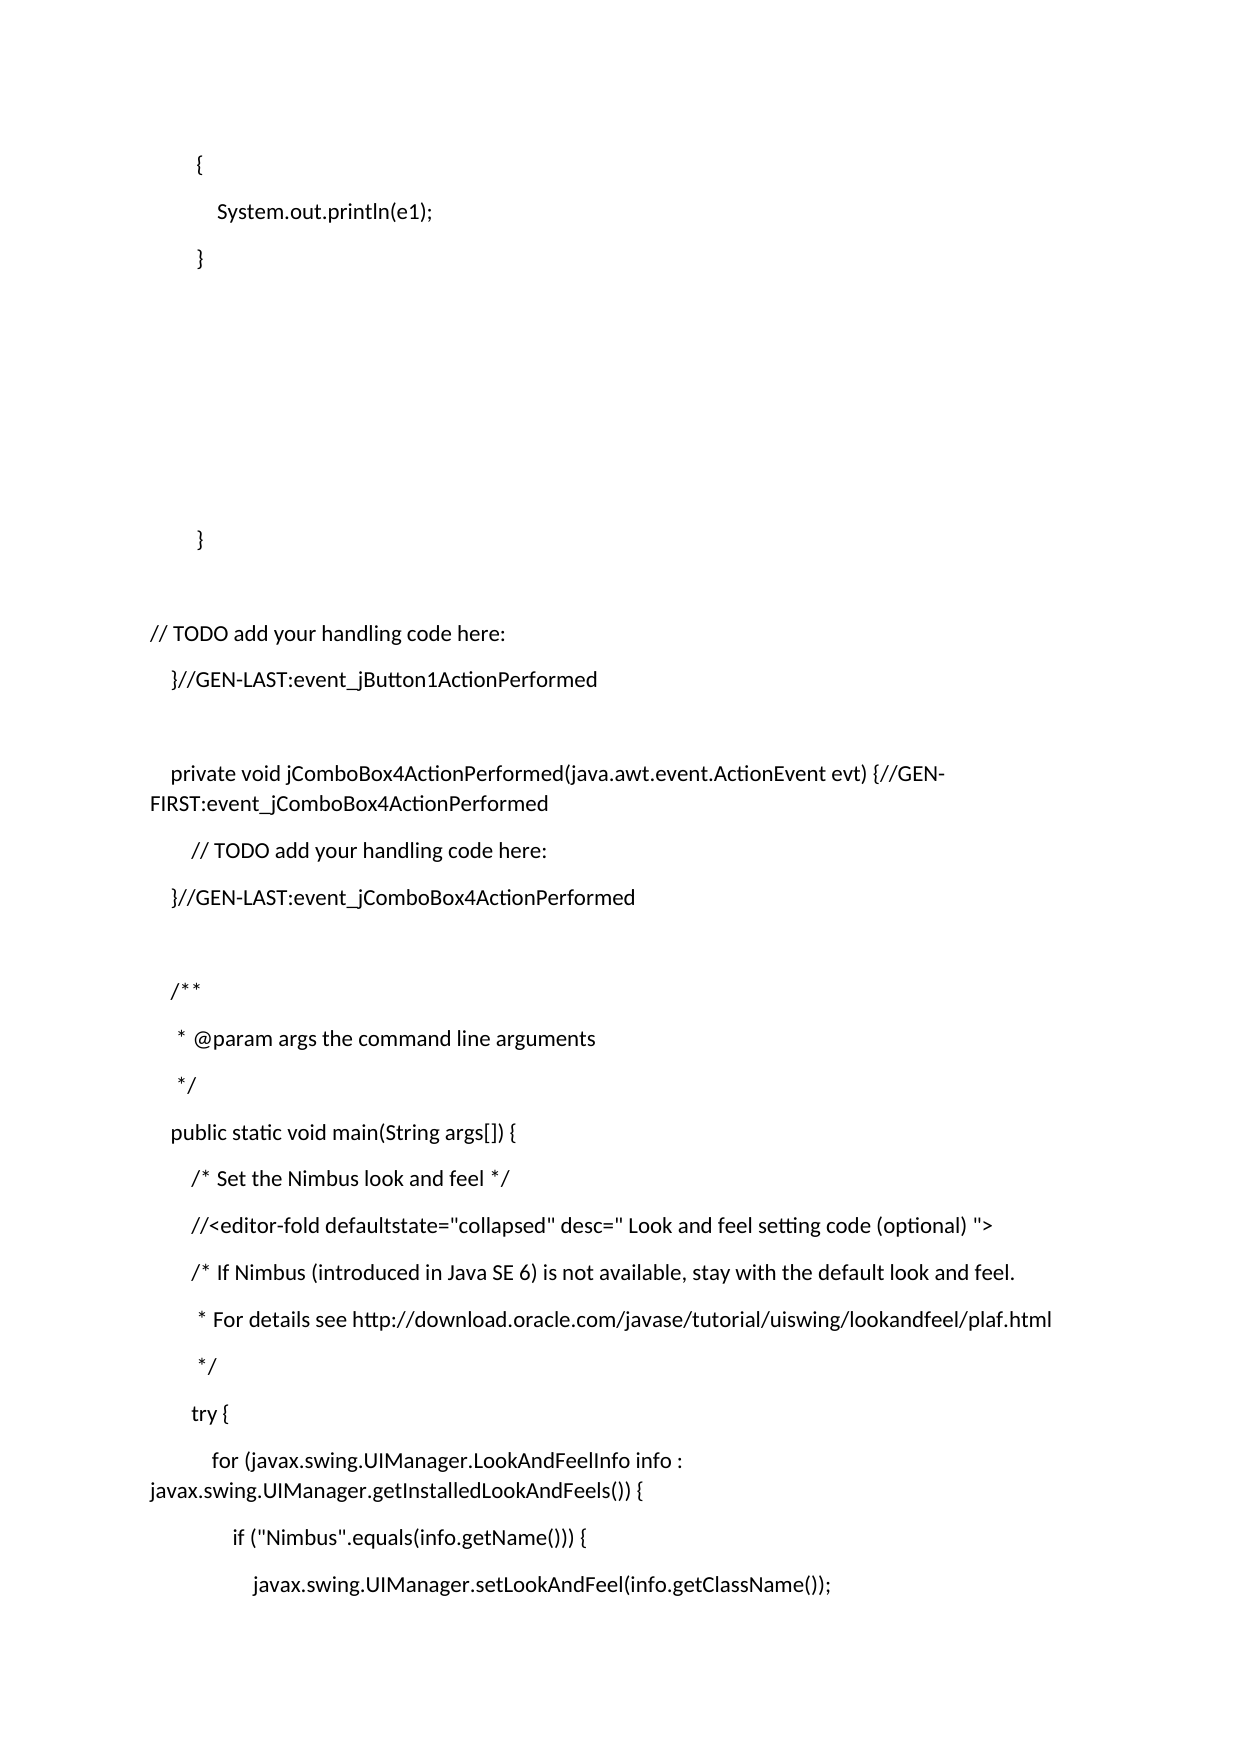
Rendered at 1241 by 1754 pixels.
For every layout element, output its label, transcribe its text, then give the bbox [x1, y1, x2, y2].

text /* Set the Nimbus look and feel */ [150, 1164, 1090, 1193]
text * For details see http://download.oracle.com/javase/tutorial/uiswing/lookandfeel/plaf.html [150, 1305, 1090, 1333]
text // TODO add your handling code here: [150, 836, 1090, 864]
text try { [150, 1399, 1090, 1427]
text System.out.println(e1); [150, 197, 1090, 225]
text for (javax.swing.UIManager.LookAndFeelInfo info : javax.swing.UIManager.getInstalledLookAndFeels()) { [150, 1446, 1090, 1504]
text private void jComboBox4ActionPerformed(java.awt.event.ActionEvent evt) {//GEN-FIRST:event_jComboBox4ActionPerformed [150, 759, 1090, 818]
text }//GEN-LAST:event_jComboBox4ActionPerformed [150, 883, 1090, 911]
text } [150, 244, 1090, 272]
text */ [150, 1352, 1090, 1380]
text // TODO add your handling code here: [150, 619, 1090, 647]
text */ [150, 1071, 1090, 1099]
text }//GEN-LAST:event_jButton1ActionPerformed [150, 666, 1090, 694]
text /** [150, 977, 1090, 1005]
text * @param args the command line arguments [150, 1024, 1090, 1052]
text /* If Nimbus (introduced in Java SE 6) is not available, stay with the default look and feel. [150, 1258, 1090, 1286]
text } [150, 525, 1090, 553]
text //<editor-fold defaultstate="collapsed" desc=" Look and feel setting code (optional) "> [150, 1211, 1090, 1239]
text javax.swing.UIManager.setLookAndFeel(info.getClassName()); [150, 1570, 1090, 1598]
text public static void main(String args[]) { [150, 1118, 1090, 1146]
text { [150, 150, 1090, 178]
text if ("Nimbus".equals(info.getName())) { [150, 1523, 1090, 1551]
